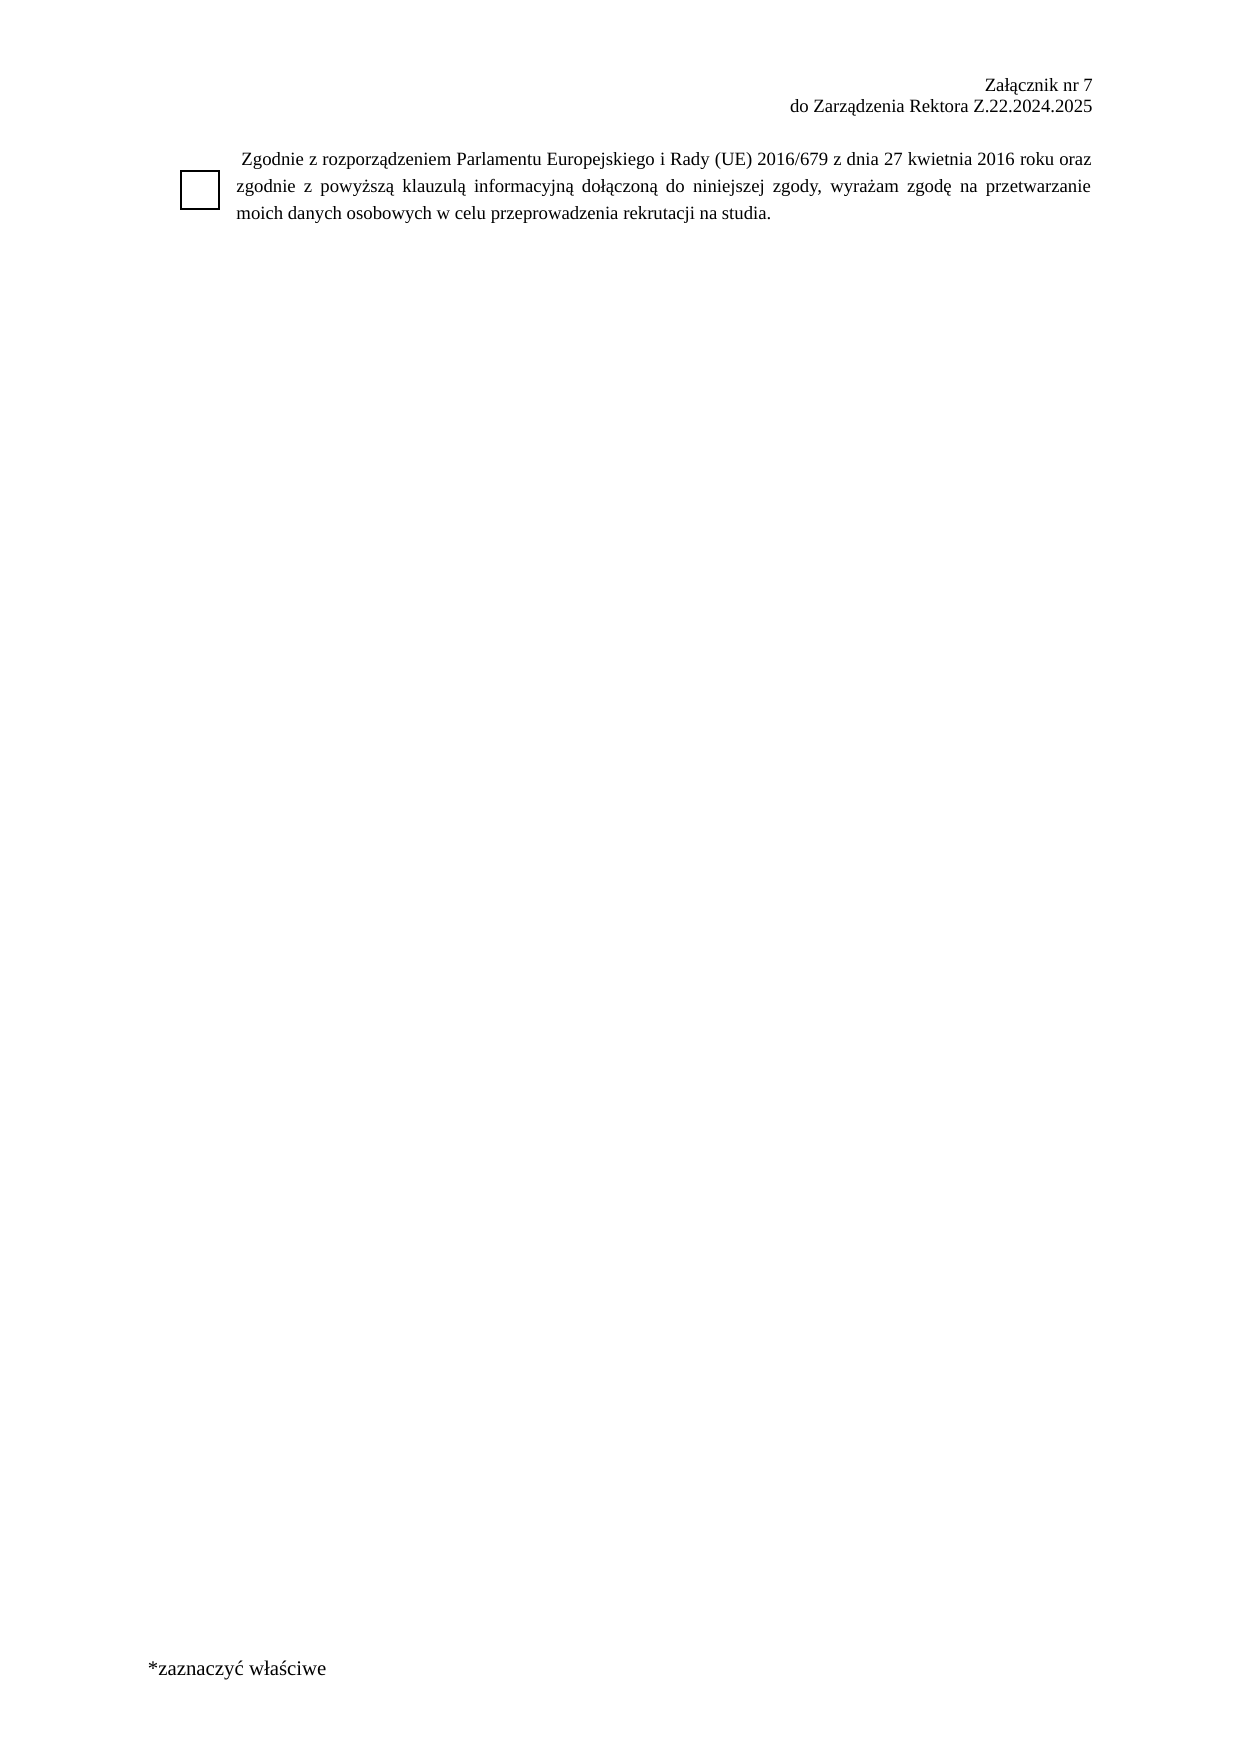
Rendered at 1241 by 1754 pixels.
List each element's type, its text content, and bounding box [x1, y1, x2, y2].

text Zgodnie z rozporządzeniem Parlamentu Europejskiego i Rady (UE) 2016/679 z dnia 27 kwietnia 2016 roku oraz zgodnie z powyższą klauzulą informacyjną dołączoną do niniejszej zgody, wyrażam zgodę na przetwarzanie moich danych osobowych w celu przeprowadzenia rekrutacji na studia. [236, 148, 1093, 223]
